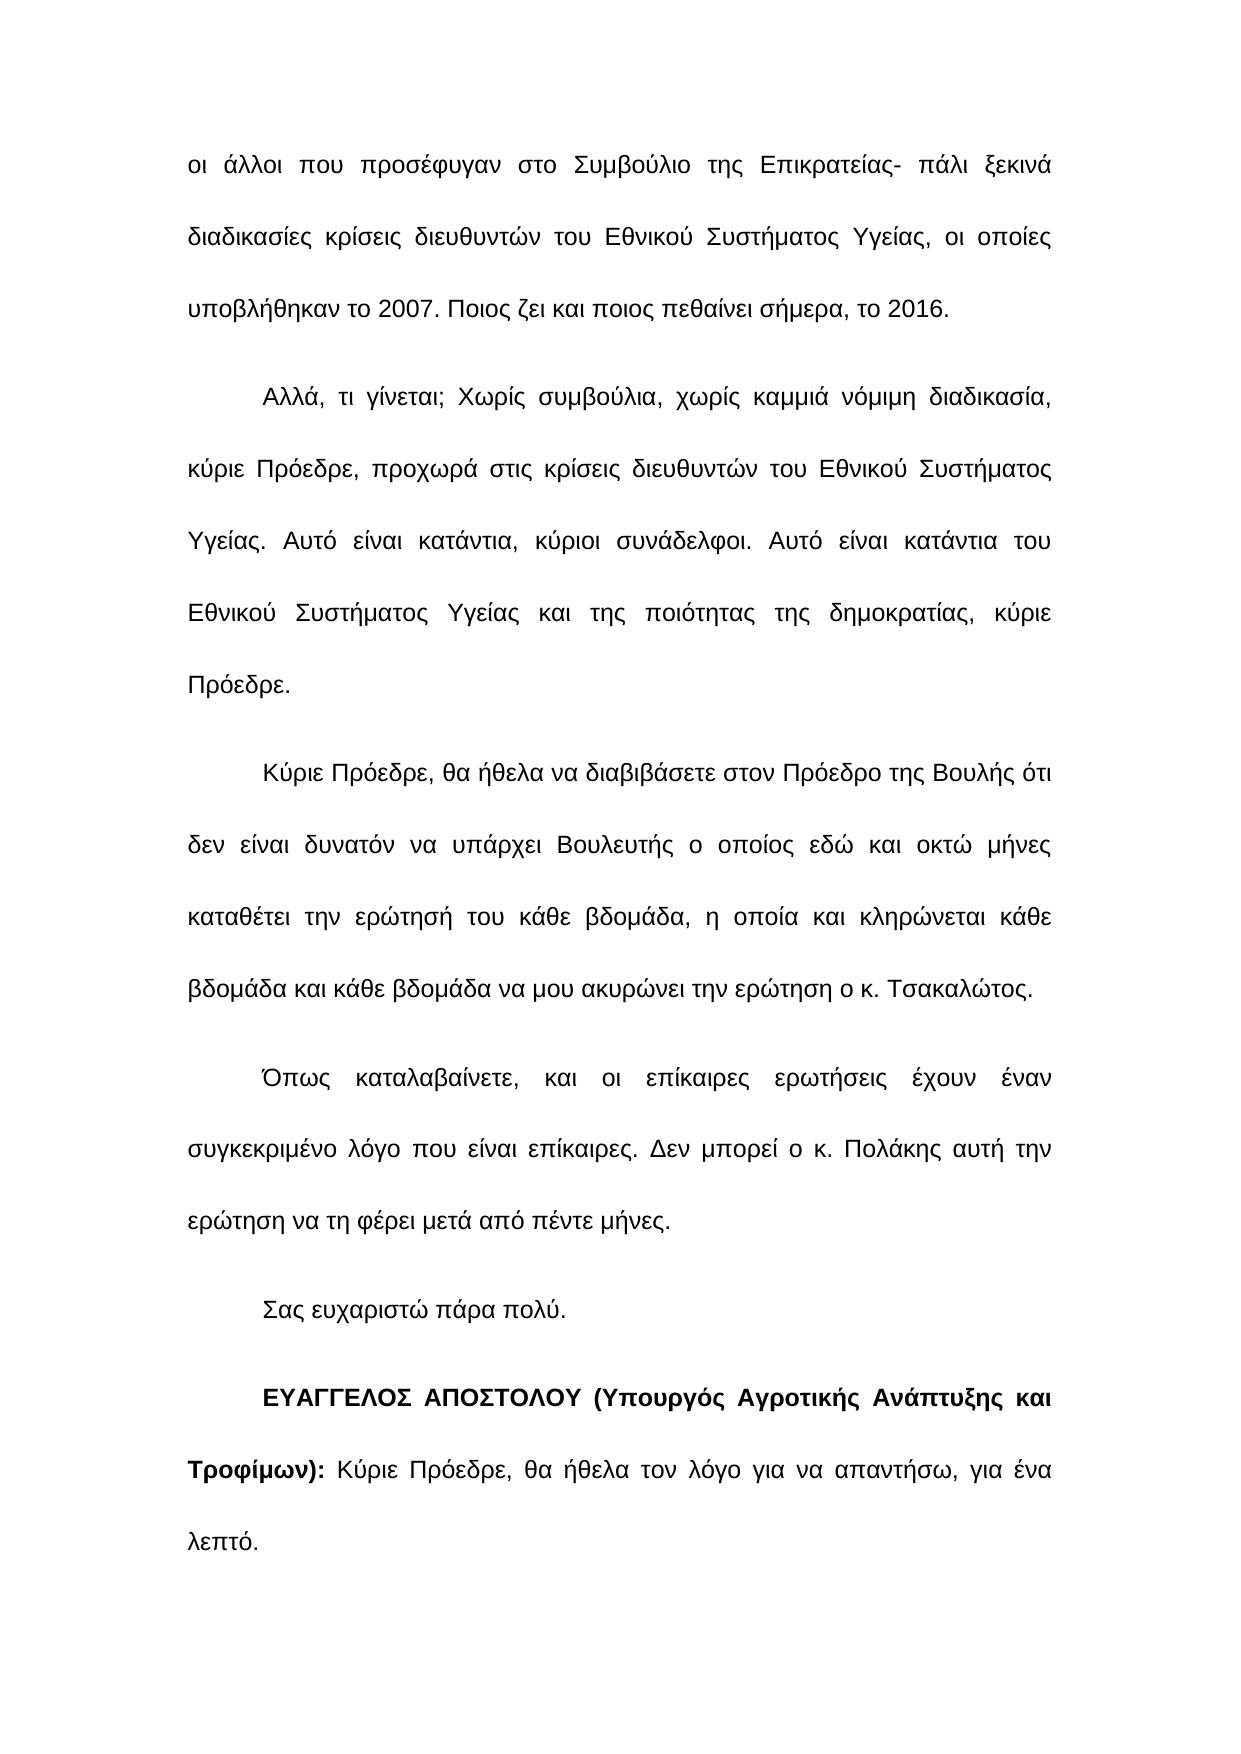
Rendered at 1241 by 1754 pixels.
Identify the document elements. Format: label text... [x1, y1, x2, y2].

text Κύριε Πρόεδρε, θα ήθελα να διαβιβάσετε στον Πρόεδρο της Βουλής ότι δεν είναι δυνατόν να υπάρχει Βουλευτής ο οποίος εδώ και οκτώ μήνες καταθέτει την ερώτησή του κάθε βδομάδα, η οποία και κληρώνεται κάθε βδομάδα και κάθε βδομάδα να μου ακυρώνει την ερώτηση ο κ. Τσακαλώτος. [187, 758, 1053, 1003]
text Αλλά, τι γίνεται; Χωρίς συμβούλια, χωρίς καμμιά νόμιμη διαδικασία, κύριε Πρόεδρε, προχωρά στις κρίσεις διευθυντών του Εθνικού Συστήματος Υγείας. Αυτό είναι κατάντια, κύριοι συνάδελφοι. Αυτό είναι κατάντια του Εθνικού Συστήματος Υγείας και της ποιότητας της δημοκρατίας, κύριε Πρόεδρε. [187, 382, 1053, 698]
text Όπως καταλαβαίνετε, και οι επίκαιρες ερωτήσεις έχουν έναν συγκεκριμένο λόγο που είναι επίκαιρες. Δεν μπορεί ο κ. Πολάκης αυτή την ερώτηση να τη φέρει μετά από πέντε μήνες. [187, 1062, 1053, 1235]
text Σας ευχαριστώ πάρα πολύ. [187, 1295, 1053, 1323]
text ΕΥΑΓΓΕΛΟΣ ΑΠΟΣΤΟΛΟΥ (Υπουργός Αγροτικής Ανάπτυξης και Τροφίμων): Κύριε Πρόεδρε, θα ήθελα τον λόγο για να απαντήσω, για ένα λεπτό. [187, 1383, 1053, 1556]
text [187, 150, 1053, 322]
